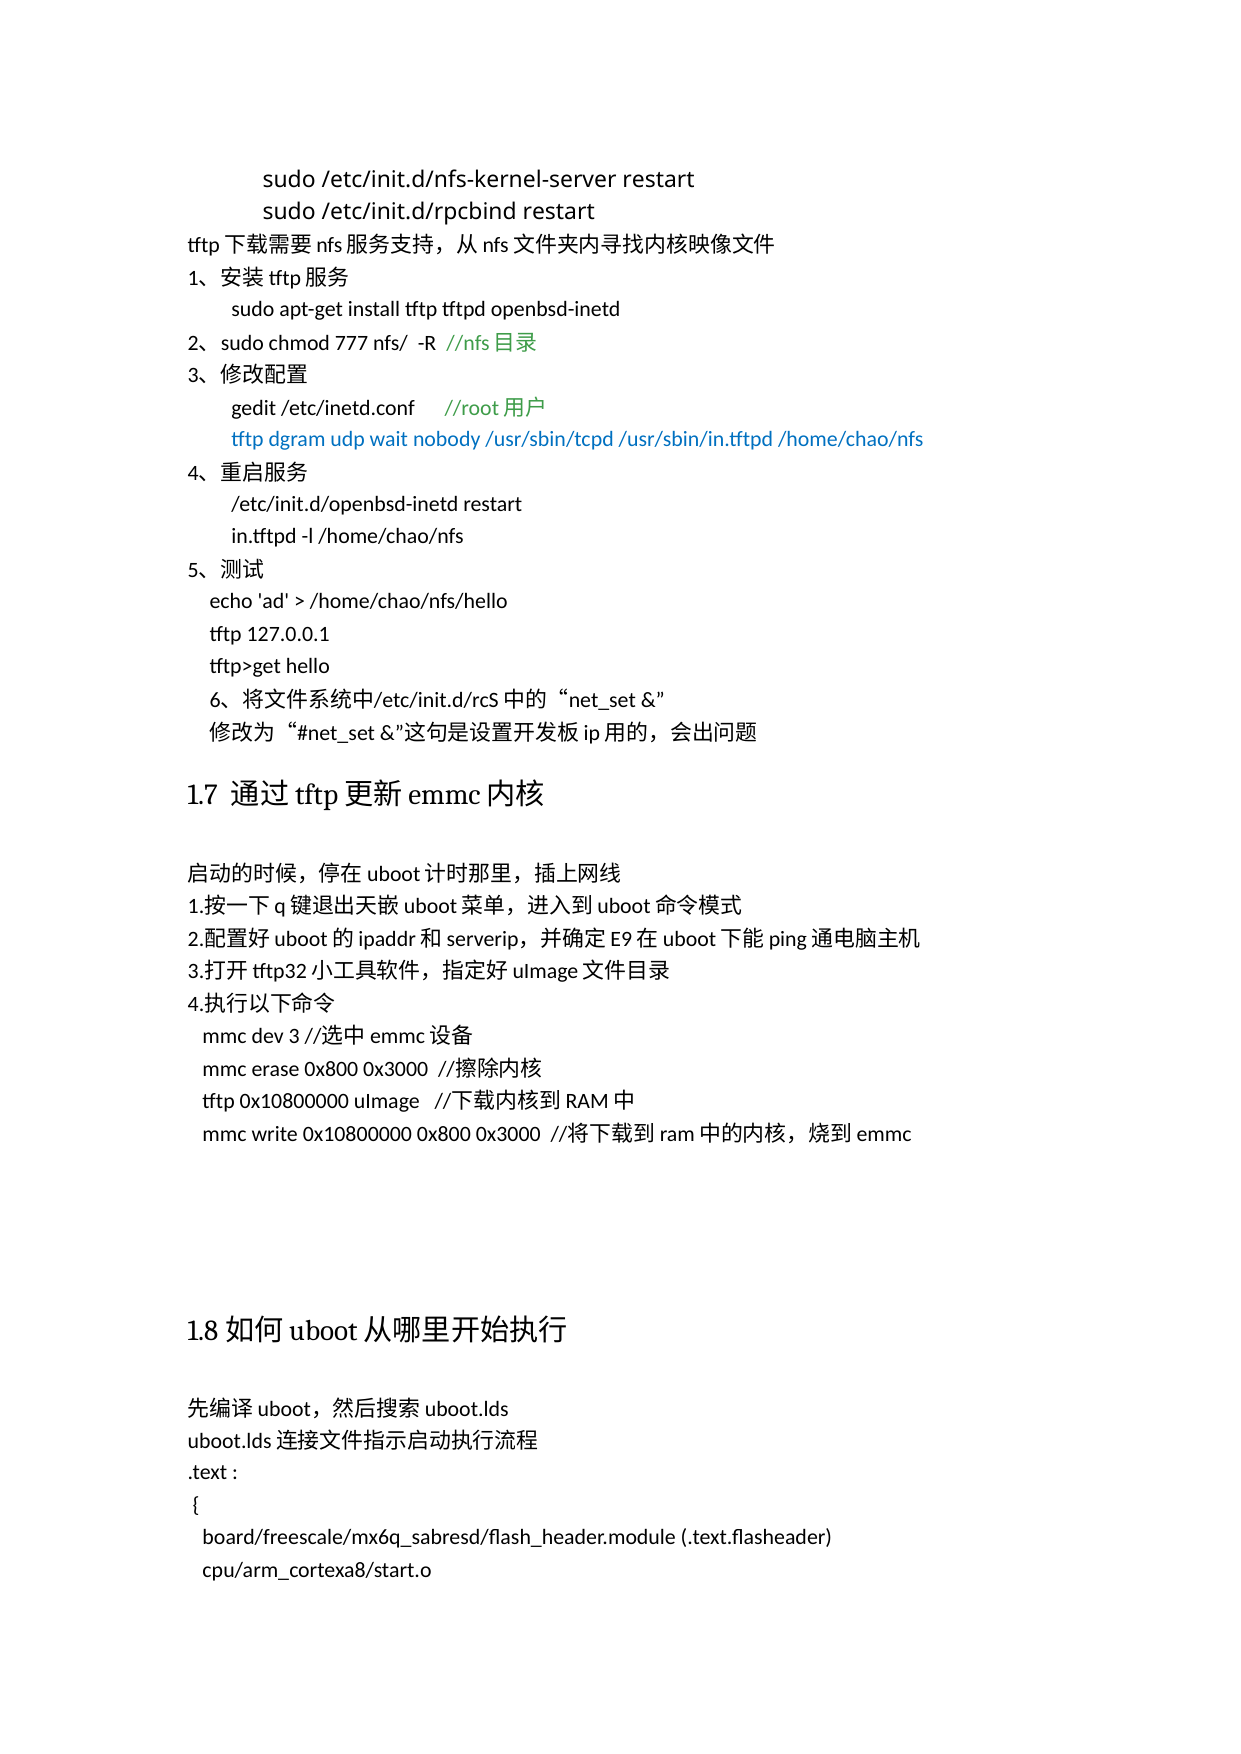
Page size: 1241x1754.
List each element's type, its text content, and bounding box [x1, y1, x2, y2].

text mmc erase 0x800 0x3000 //擦除内核 [187, 1050, 1053, 1083]
text { [187, 1488, 1053, 1521]
text /etc/init.d/openbsd-inetd restart [187, 487, 1053, 519]
text 启动的时候，停在uboot计时那里，插上网线 [187, 855, 1053, 888]
text mmc write 0x10800000 0x800 0x3000 //将下载到ram中的内核，烧到emmc [187, 1115, 1053, 1148]
text 2、sudo chmod 777 nfs/ -R //nfs目录 [187, 324, 1053, 357]
text 4、重启服务 [187, 454, 1053, 487]
text 1、安装tftp服务 [187, 259, 1053, 292]
text sudo /etc/init.d/nfs-kernel-server restart [187, 162, 1053, 194]
text uboot.lds连接文件指示启动执行流程 [187, 1423, 1053, 1456]
text 6、将文件系统中/etc/init.d/rcS中的“net_set &” 修改为“#net_set &”这句是设置开发板ip用的，会出问题 [209, 682, 1053, 747]
text 3.打开tftp32小工具软件，指定好uImage文件目录 [187, 953, 1053, 985]
text cpu/arm_cortexa8/start.o [187, 1553, 1053, 1586]
text tftp 0x10800000 uImage //下载内核到RAM中 [187, 1083, 1053, 1115]
subtitle 1.8 如何uboot从哪里开始执行 [187, 1295, 1053, 1360]
text tftp下载需要nfs服务支持，从nfs文件夹内寻找内核映像文件 [187, 227, 1053, 259]
text 4.执行以下命令 [187, 985, 1053, 1018]
text sudo apt-get install tftp tftpd openbsd-inetd [187, 292, 1053, 324]
text 2.配置好uboot的ipaddr和serverip，并确定E9在uboot下能ping通电脑主机 [187, 920, 1053, 953]
text mmc dev 3 //选中emmc设备 [187, 1018, 1053, 1050]
text echo 'ad' > /home/chao/nfs/hello tftp 127.0.0.1 tftp>get hello [209, 584, 1053, 682]
text 5、测试 [187, 552, 1053, 584]
text gedit /etc/inetd.conf //root用户 [187, 389, 1053, 422]
text 1.按一下q键退出天嵌uboot菜单，进入到uboot命令模式 [187, 888, 1053, 920]
text 先编译uboot，然后搜索uboot.lds [187, 1391, 1053, 1423]
text 3、修改配置 [187, 357, 1053, 389]
text board/freescale/mx6q_sabresd/flash_header.module (.text.flasheader) [187, 1521, 1053, 1553]
text tftp dgram udp wait nobody /usr/sbin/tcpd /usr/sbin/in.tftpd /home/chao/nfs [187, 422, 1053, 454]
text sudo /etc/init.d/rpcbind restart [187, 194, 1053, 227]
text .text : [187, 1456, 1053, 1488]
subtitle 1.7 通过tftp更新emmc内核 [187, 759, 1053, 824]
text in.tftpd -l /home/chao/nfs [187, 519, 1053, 552]
